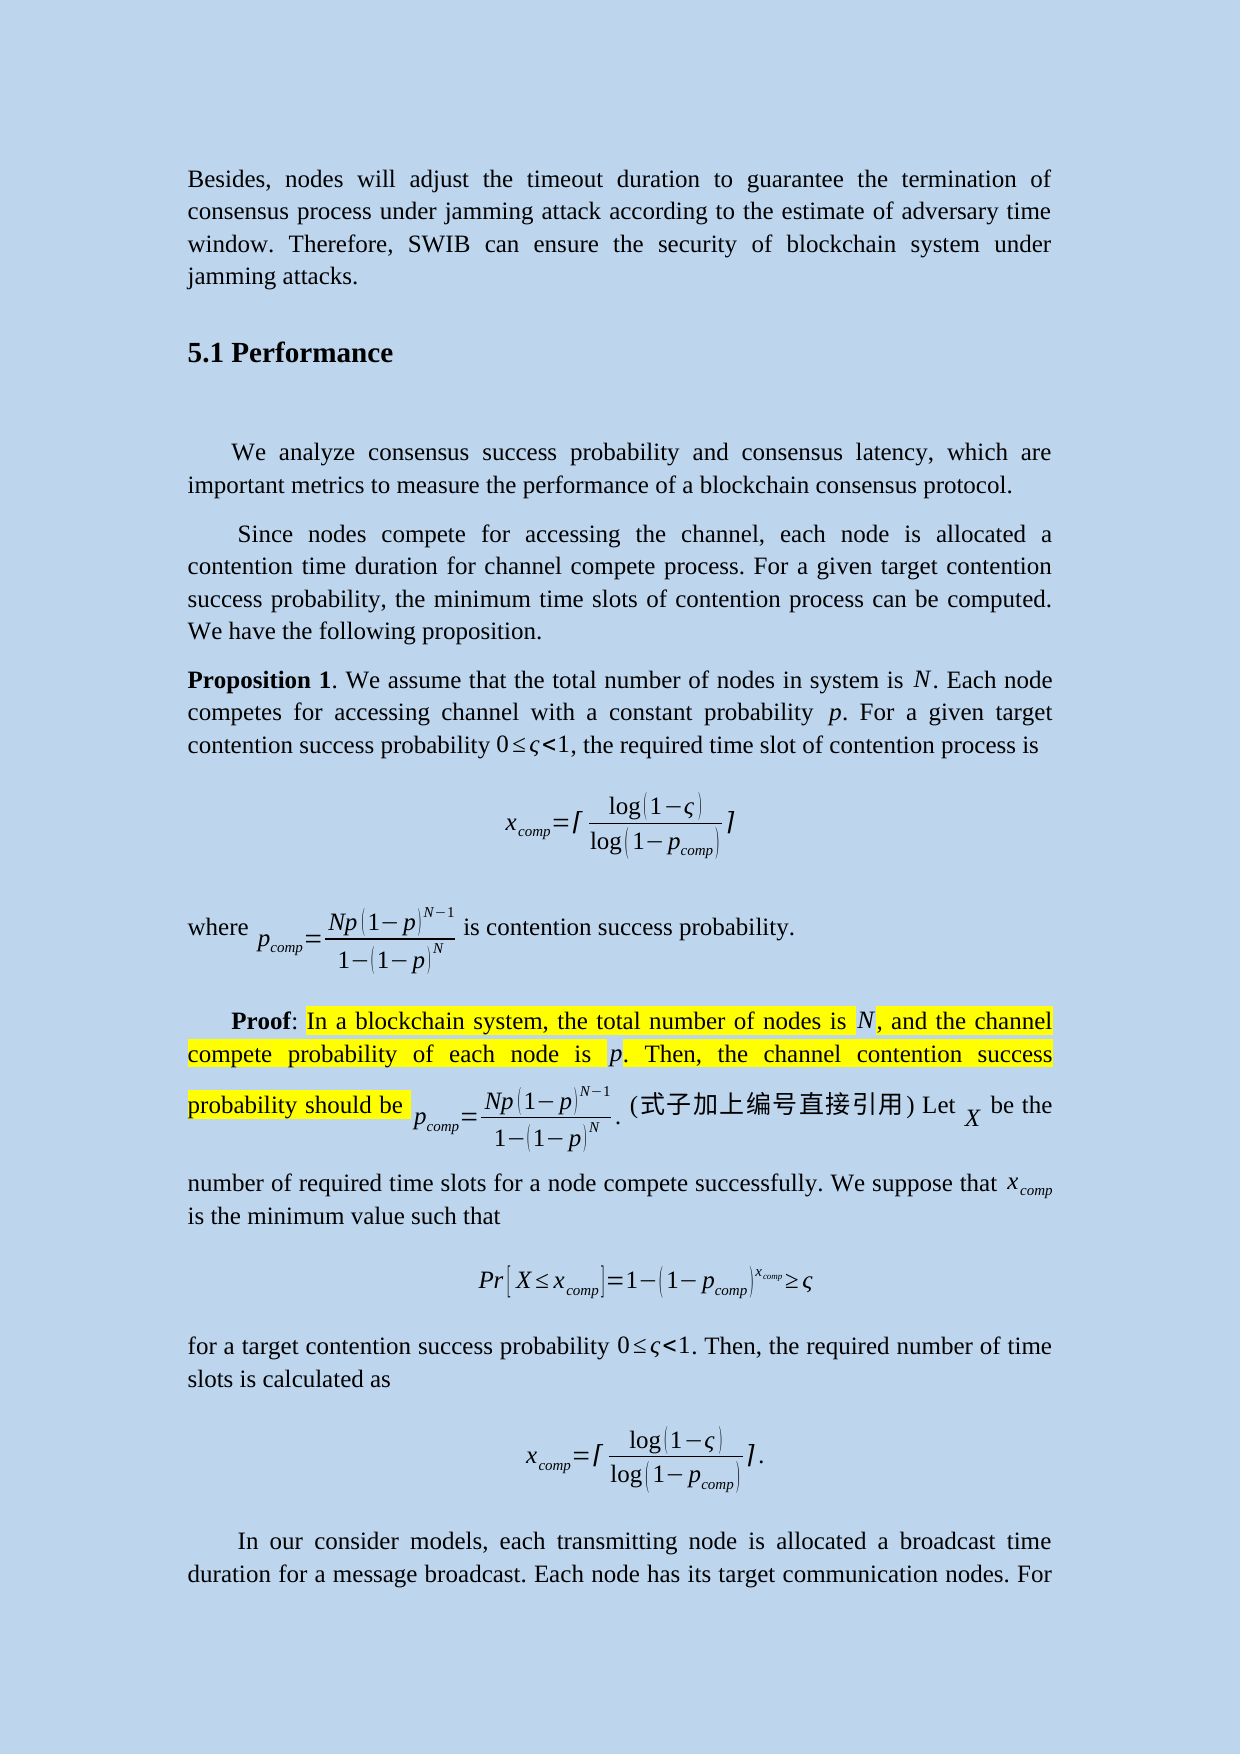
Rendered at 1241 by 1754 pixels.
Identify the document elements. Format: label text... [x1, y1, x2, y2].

subtitle 5.1 Performance [187, 319, 1053, 384]
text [187, 162, 1053, 292]
text We analyze consensus success probability and consensus latency, which are important metrics to measure the performance of a blockchain consensus protocol. [187, 436, 1053, 501]
text Proof: In a blockchain system, the total number of nodes is , and the channel compete probability of each node is . Then, the channel contention success probability should be (式子加上编号直接引用) Let be the number of required time slots for a node compete successfully. We suppose that is the minimum value such that [187, 1004, 1053, 1232]
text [187, 1524, 1053, 1589]
text Proposition 1. We assume that the total number of nodes in system is . Each node competes for accessing channel with a constant probability . For a given target contention success probability , the required time slot of contention process is [187, 663, 1053, 761]
text Since nodes compete for accessing the channel, each node is allocated a contention time duration for channel compete process. For a given target contention success probability, the minimum time slots of contention process can be computed. We have the following proposition. [187, 517, 1053, 647]
text for a target contention success probability . Then, the required number of time slots is calculated as [187, 1329, 1053, 1394]
text where is contention success probability. [187, 891, 1053, 988]
